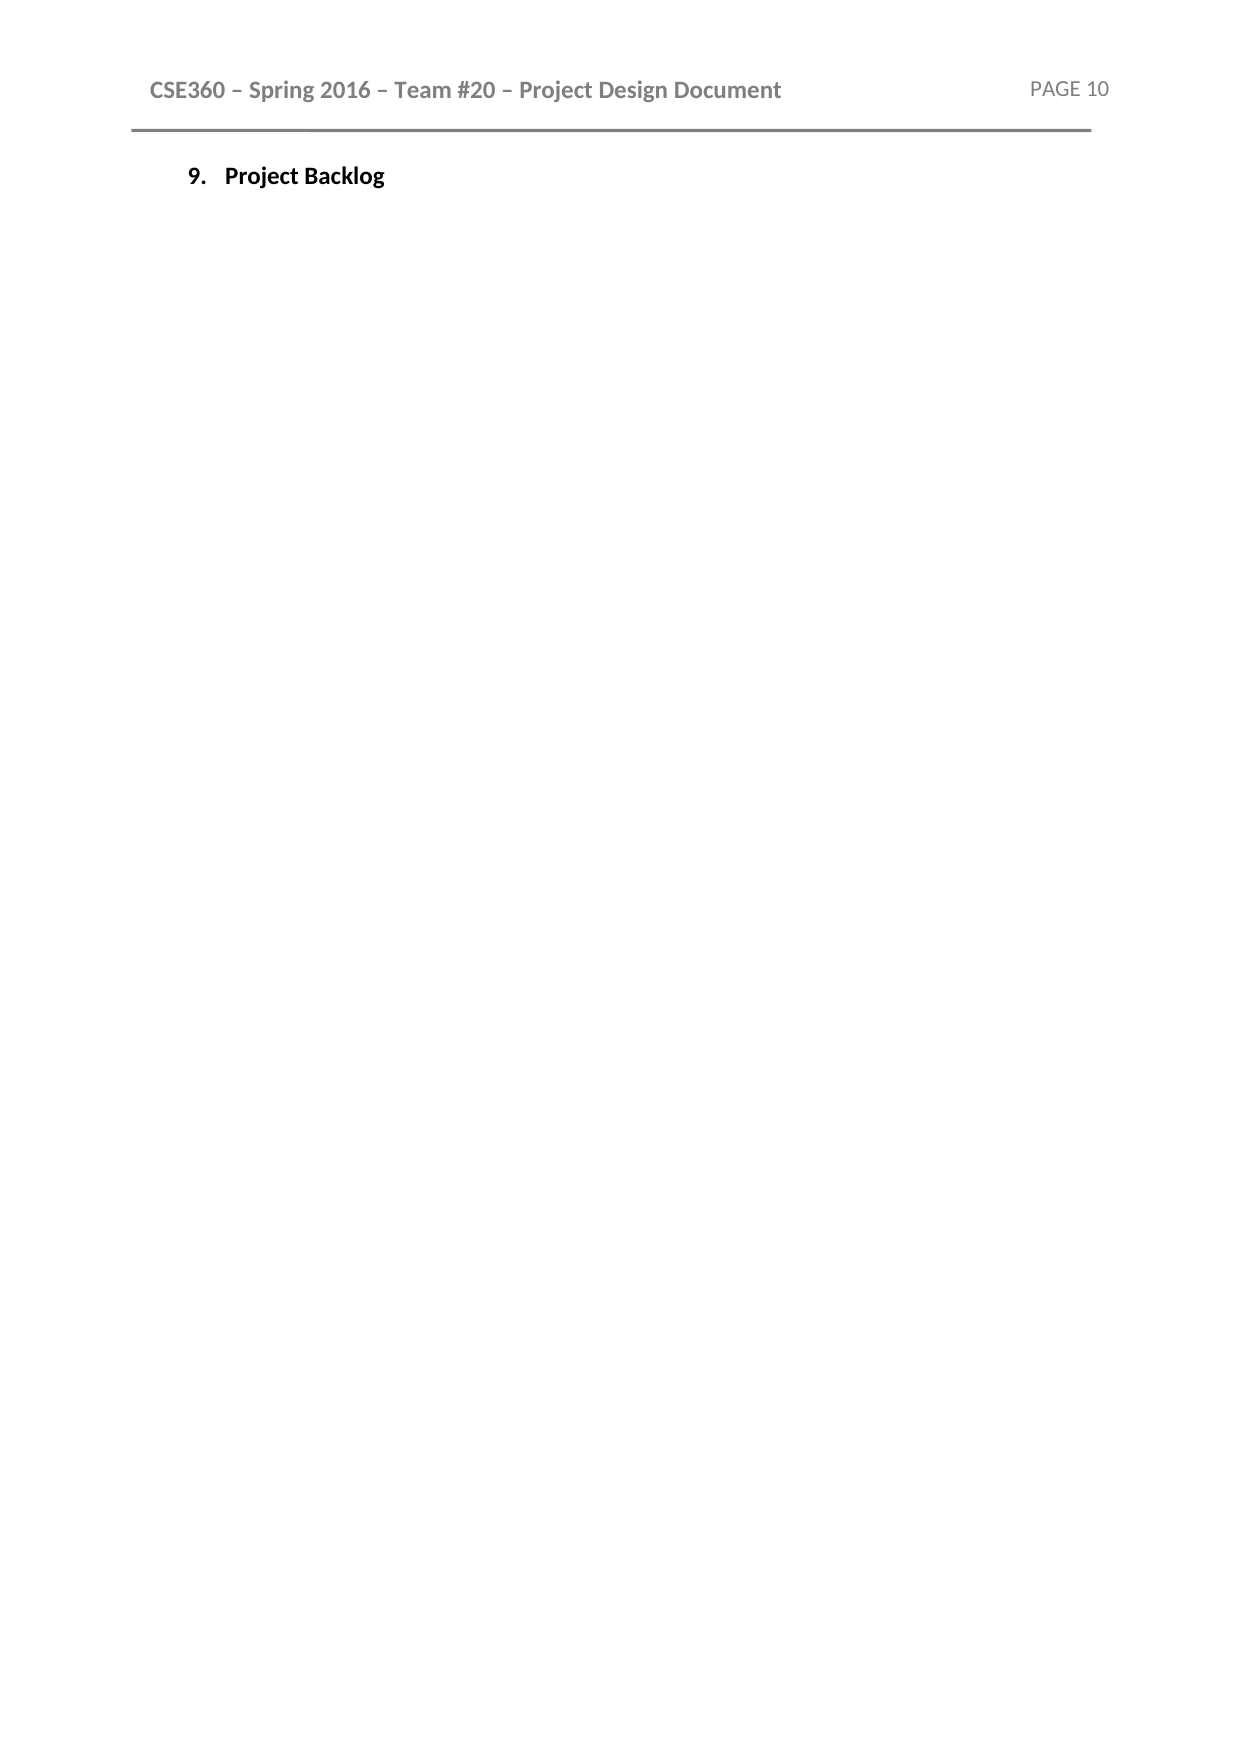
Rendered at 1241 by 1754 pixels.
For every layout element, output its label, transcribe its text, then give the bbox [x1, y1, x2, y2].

list Project Backlog [187, 160, 1090, 191]
